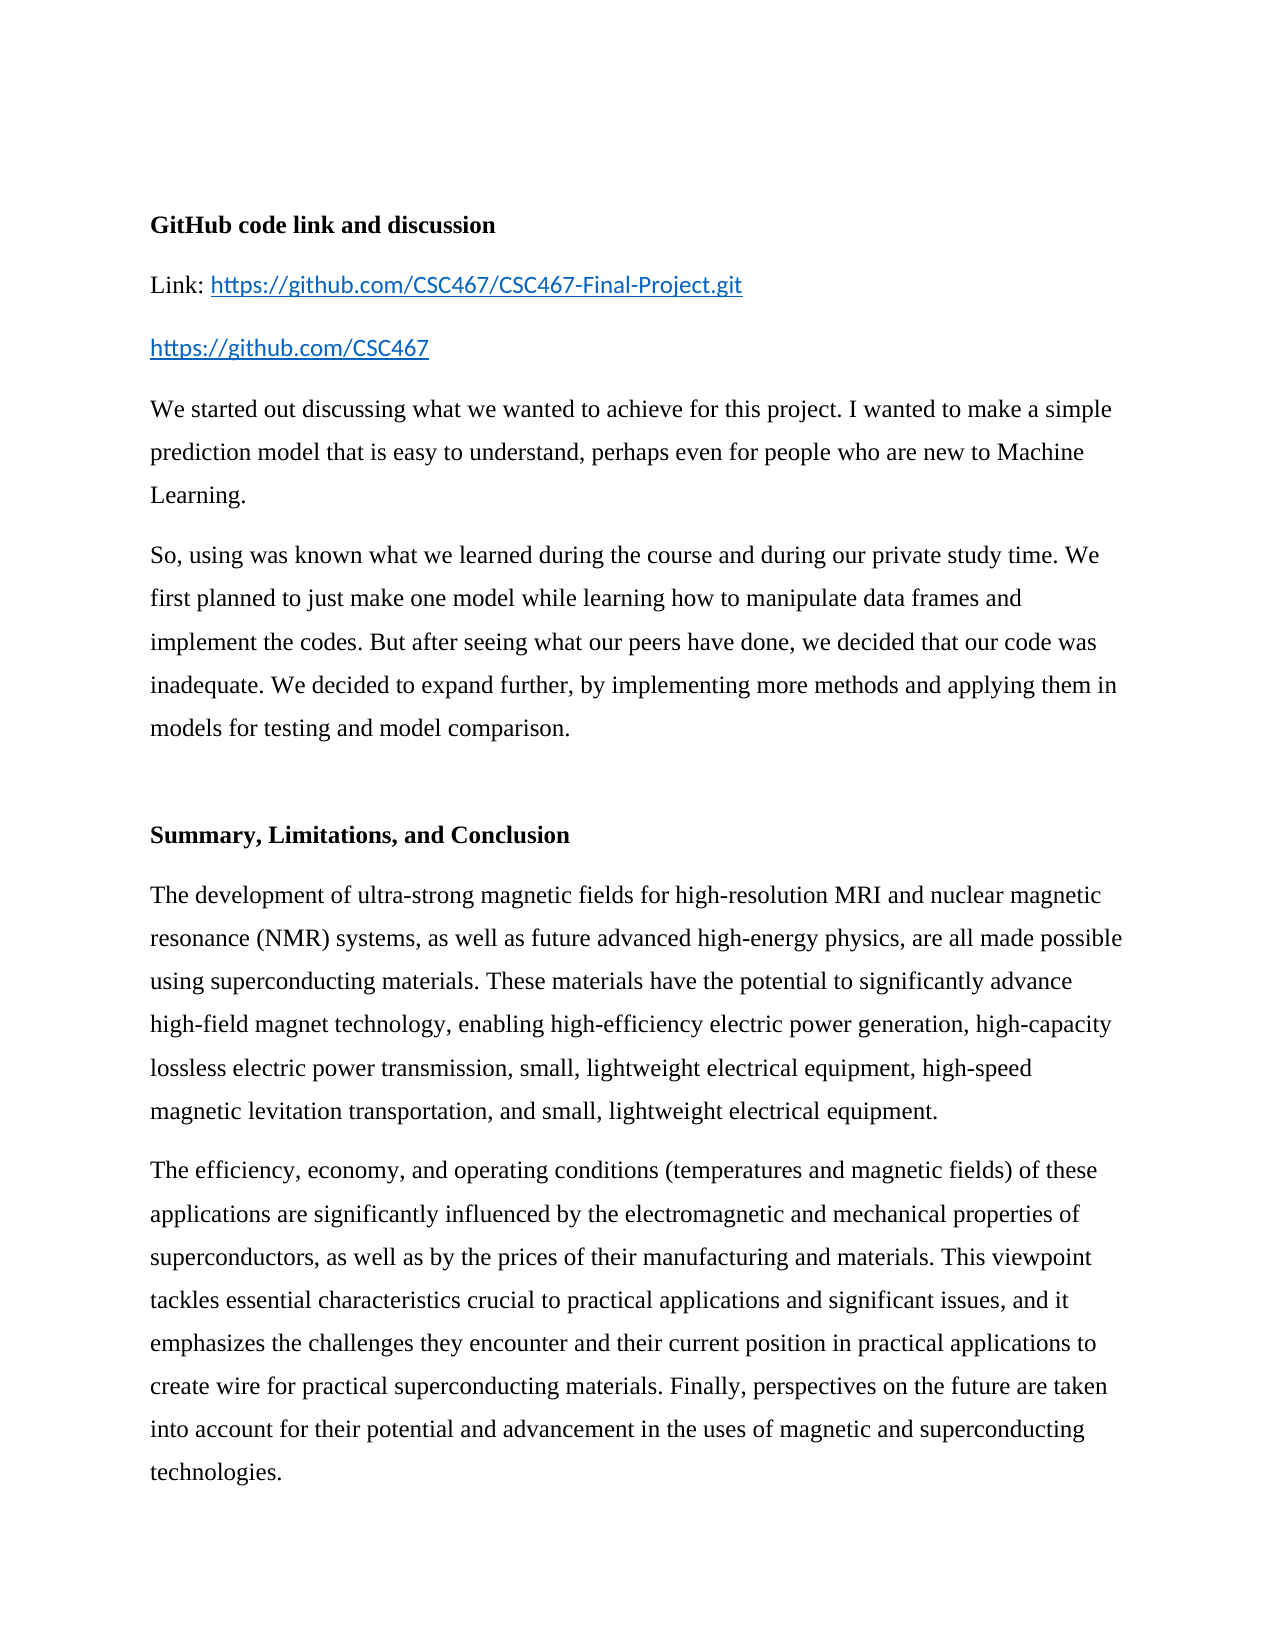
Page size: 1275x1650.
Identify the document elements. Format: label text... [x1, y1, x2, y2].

text The development of ultra-strong magnetic fields for high-resolution MRI and nuclear magnetic resonance (NMR) systems, as well as future advanced high-energy physics, are all made possible using superconducting materials. These materials have the potential to significantly advance high-field magnet technology, enabling high-efficiency electric power generation, high-capacity lossless electric power transmission, small, lightweight electrical equipment, high-speed magnetic levitation transportation, and small, lightweight electrical equipment. [150, 880, 1125, 1124]
text https://github.com/CSC467 [150, 332, 1125, 362]
text GitHub code link and discussion [150, 210, 1125, 238]
text We started out discussing what we wanted to achieve for this project. I wanted to make a simple prediction model that is easy to understand, perhaps even for people who are new to Machine Learning. [150, 394, 1125, 509]
text So, using was known what we learned during the course and during our private study time. We first planned to just make one model while learning how to manipulate data frames and implement the codes. But after seeing what our peers have done, we decided that our code was inadequate. We decided to expand further, by implementing more methods and applying them in models for testing and model comparison. [150, 540, 1125, 742]
text Link: https://github.com/CSC467/CSC467-Final-Project.git [150, 269, 1125, 300]
text The efficiency, economy, and operating conditions (temperatures and magnetic fields) of these applications are significantly influenced by the electromagnetic and mechanical properties of superconductors, as well as by the prices of their manufacturing and materials. This viewpoint tackles essential characteristics crucial to practical applications and significant issues, and it emphasizes the challenges they encounter and their current position in practical applications to create wire for practical superconducting materials. Finally, perspectives on the future are taken into account for their potential and advancement in the uses of magnetic and superconducting technologies. [150, 1156, 1125, 1486]
text Summary, Limitations, and Conclusion [150, 820, 1125, 849]
